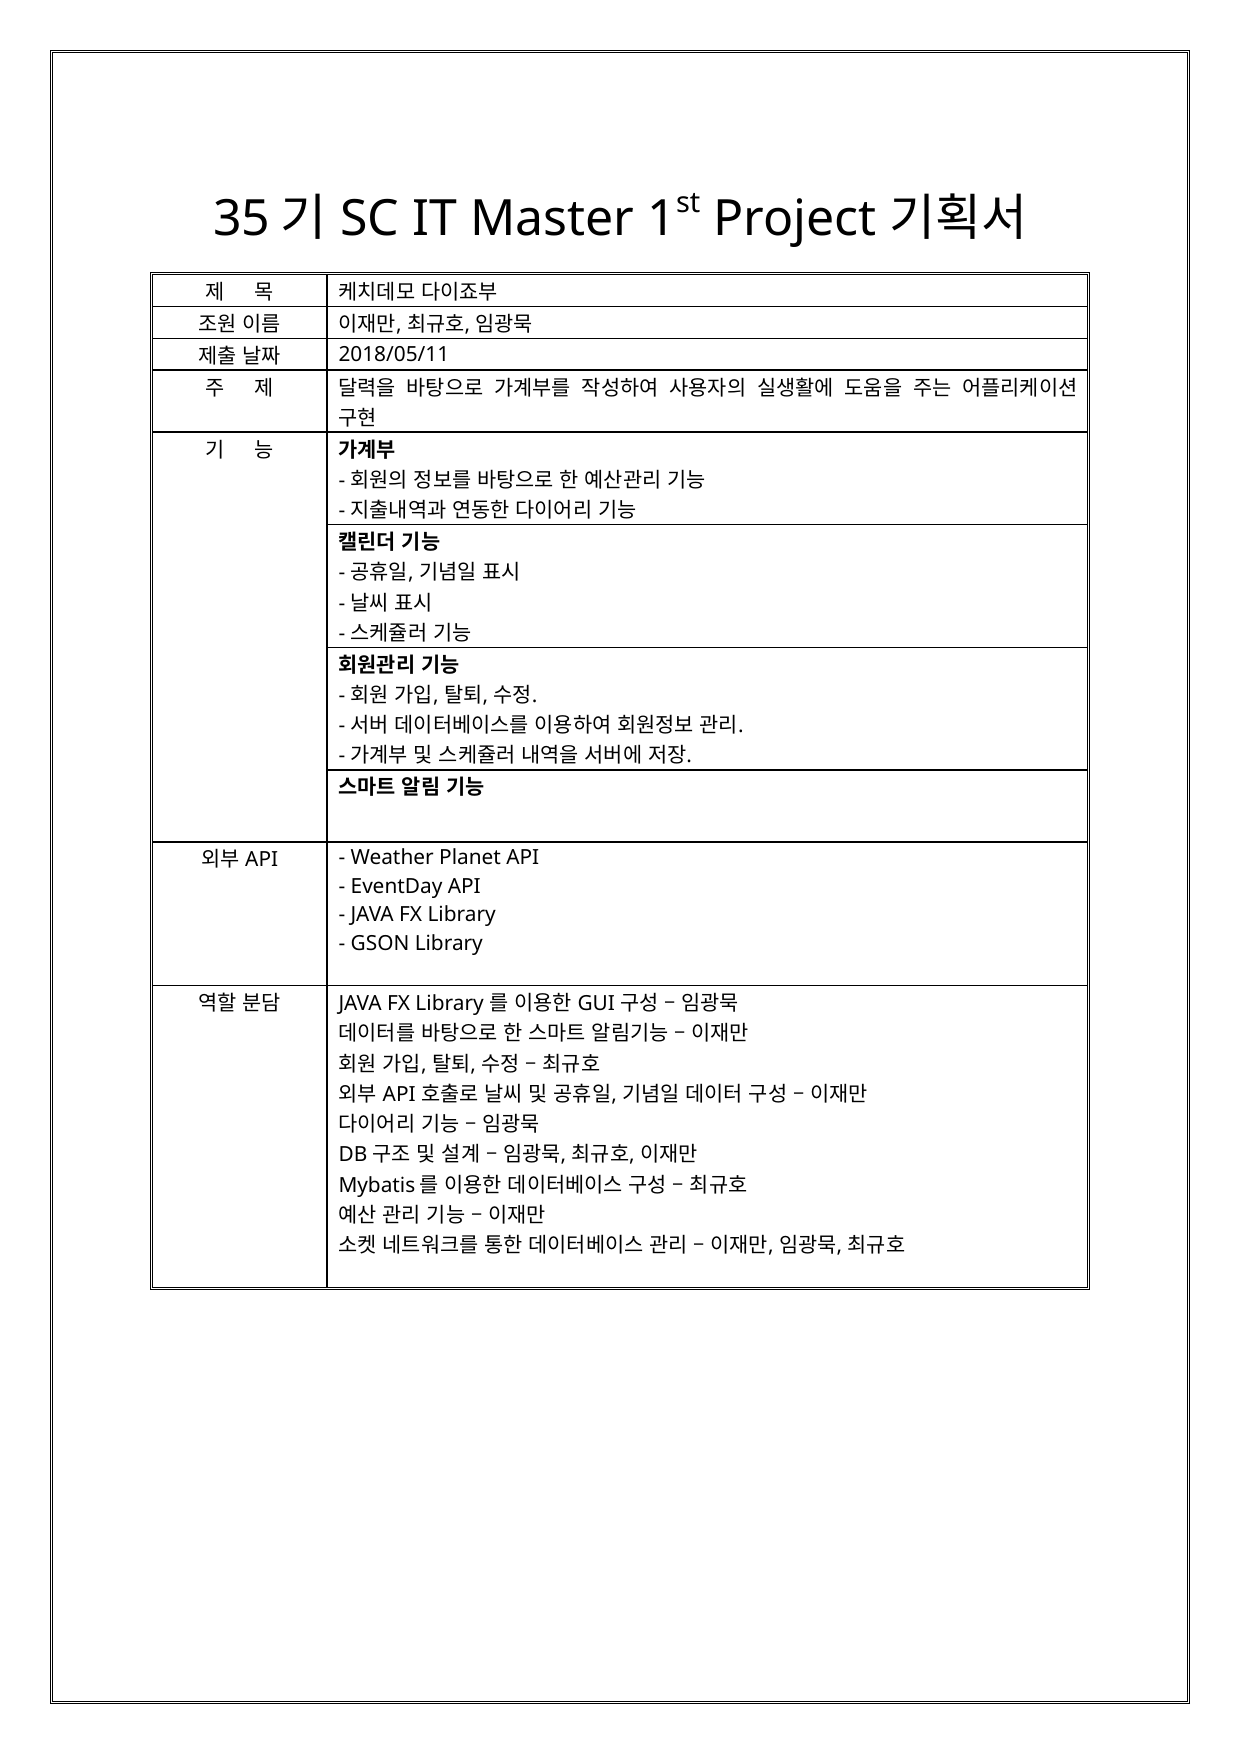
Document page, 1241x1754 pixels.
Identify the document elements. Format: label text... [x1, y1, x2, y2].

table_cell 조원 이름 [153, 307, 326, 337]
table_cell 2018/05/11 [328, 339, 1087, 369]
table_cell 달력을 바탕으로 가계부를 작성하여 사용자의 실생활에 도움을 주는 어플리케이션 구현 [328, 371, 1087, 431]
table_cell 기 능 [153, 433, 326, 841]
table_cell 스마트 알림 기능 [328, 771, 1087, 841]
table_cell 외부 API [153, 843, 326, 985]
table_cell 주 제 [153, 371, 326, 431]
table_cell 역할 분담 [153, 986, 326, 1287]
table_header 제 목 [153, 275, 326, 306]
text 35기 SC IT Master 1st Project 기획서 [150, 177, 1090, 250]
table_cell 제출 날짜 [153, 339, 326, 369]
table_cell 이재만, 최규호, 임광묵 [328, 307, 1087, 337]
table_cell - Weather Planet API - EventDay API - JAVA FX Library - GSON Library [328, 843, 1087, 985]
table_cell 회원관리 기능 - 회원 가입, 탈퇴, 수정. - 서버 데이터베이스를 이용하여 회원정보 관리. - 가계부 및 스케쥴러 내역을 서버에 저장. [328, 648, 1087, 769]
table_cell 가계부 - 회원의 정보를 바탕으로 한 예산관리 기능 - 지출내역과 연동한 다이어리 기능 [328, 433, 1087, 524]
table_cell JAVA FX Library 를 이용한 GUI 구성 – 임광묵 데이터를 바탕으로 한 스마트 알림기능 – 이재만 회원 가입, 탈퇴, 수정 – 최규호 외부 API 호출로 날씨 및 공휴일, 기념일 데이터 구성 – 이재만 다이어리 기능 – 임광묵 DB 구조 및 설계 – 임광묵, 최규호, 이재만 Mybatis를 이용한 데이터베이스 구성 – 최규호 예산 관리 기능 – 이재만 소켓 네트워크를 통한 데이터베이스 관리 – 이재만, 임광묵, 최규호 [328, 986, 1087, 1287]
table_cell 캘린더 기능 - 공휴일, 기념일 표시 - 날씨 표시 - 스케쥴러 기능 [328, 525, 1087, 646]
table_header 케치데모 다이죠부 [328, 275, 1087, 306]
